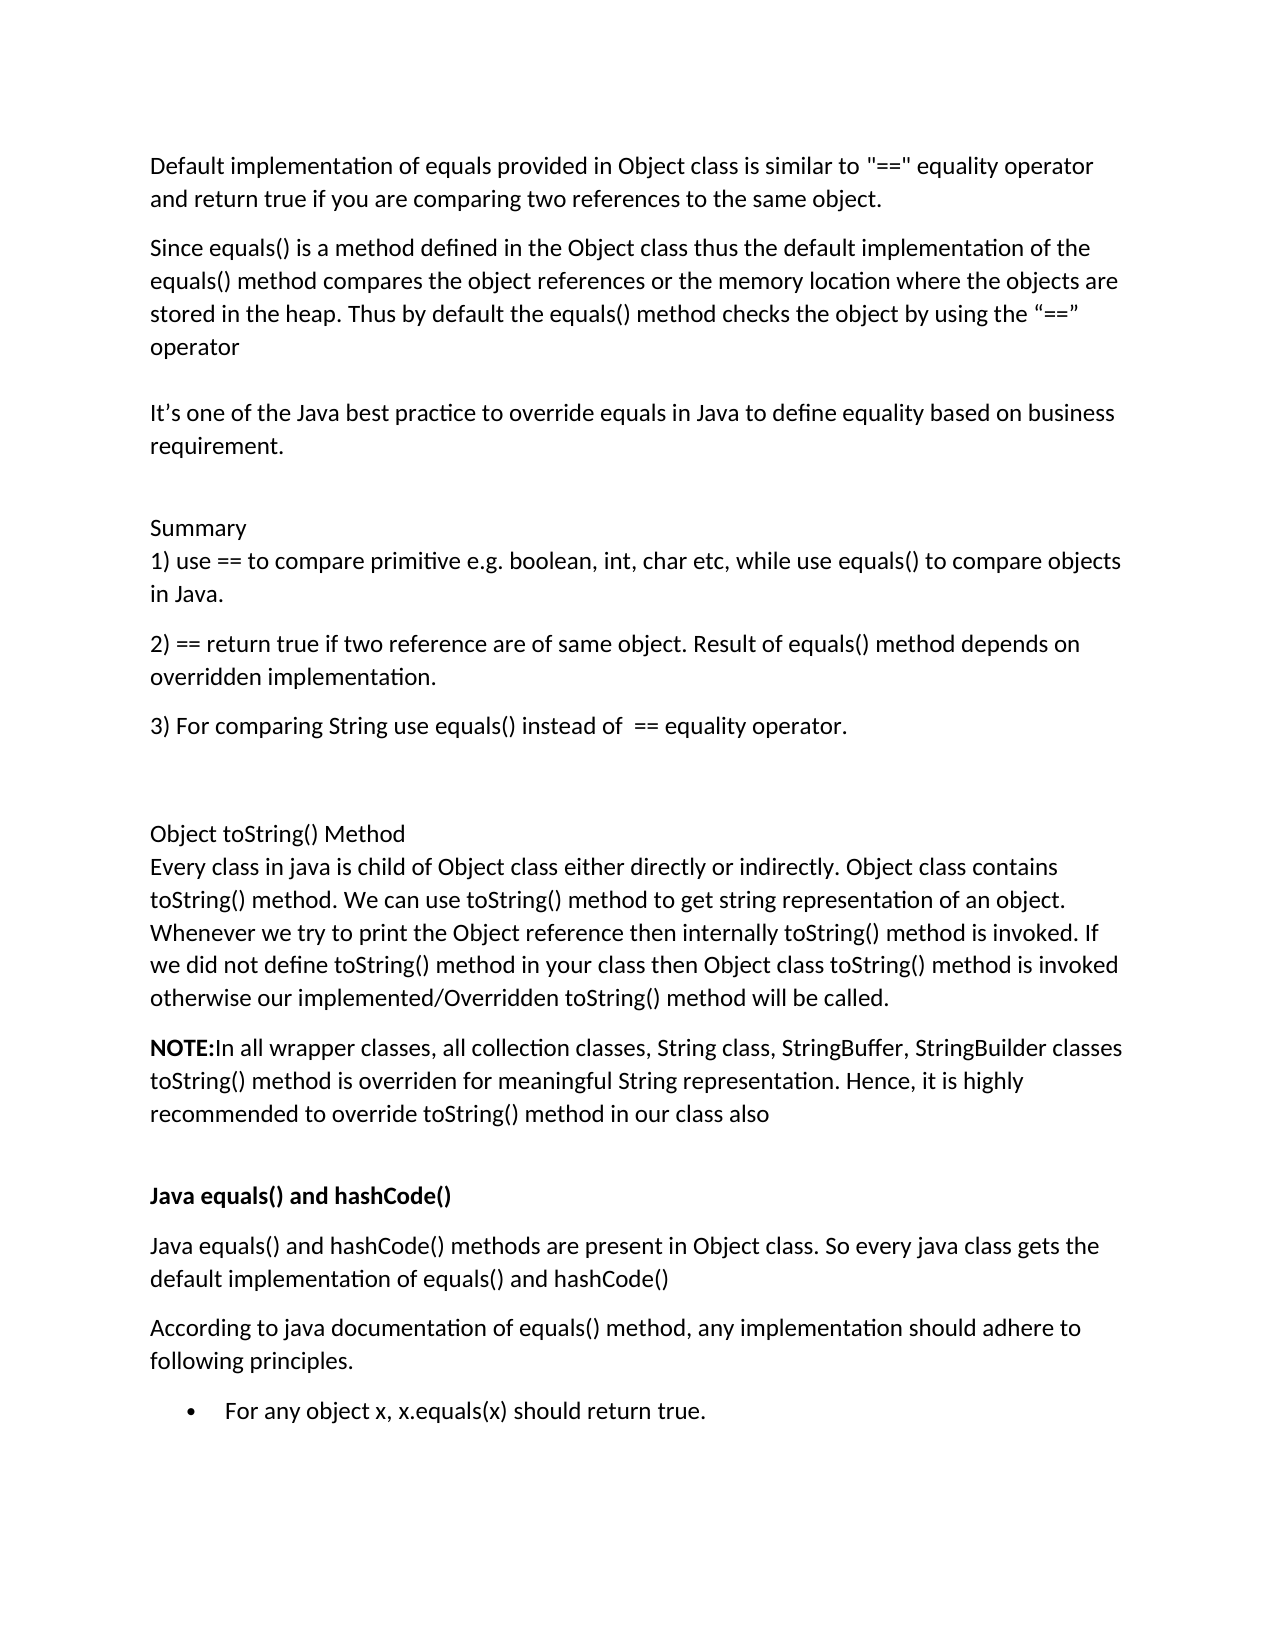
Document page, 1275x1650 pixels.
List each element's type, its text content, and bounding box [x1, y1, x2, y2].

text According to java documentation of equals() method, any implementation should adhere to following principles. [150, 1312, 1125, 1376]
list For any object x, x.equals(x) should return true. [187, 1395, 1125, 1426]
text NOTE:In all wrapper classes, all collection classes, String class, StringBuffer, StringBuilder classes toString() method is overriden for meaningful String representation. Hence, it is highly recommended to override toString() method in our class also [150, 1032, 1125, 1128]
text 3) For comparing String use equals() instead of == equality operator. [150, 710, 1125, 741]
text Since equals() is a method defined in the Object class thus the default implementation of the equals() method compares the object references or the memory location where the objects are stored in the heap. Thus by default the equals() method checks the object by using the “==” operator It’s one of the Java best practice to override equals in Java to define equality based on business requirement. [150, 232, 1125, 461]
text 1) use == to compare primitive e.g. boolean, int, char etc, while use equals() to compare objects in Java. [150, 545, 1125, 609]
text Java equals() and hashCode() [150, 1147, 1125, 1211]
text Java equals() and hashCode() methods are present in Object class. So every java class gets the default implementation of equals() and hashCode() [150, 1230, 1125, 1293]
subtitle Object toString() Method [150, 818, 1125, 848]
text 2) == return true if two reference are of same object. Result of equals() method depends on overridden implementation. [150, 628, 1125, 691]
text Every class in java is child of Object class either directly or indirectly. Object class contains toString() method. We can use toString() method to get string representation of an object. Whenever we try to print the Object reference then internally toString() method is invoked. If we did not define toString() method in your class then Object class toString() method is invoked otherwise our implemented/Overridden toString() method will be called. [150, 851, 1125, 1013]
subtitle Summary [150, 479, 1125, 543]
